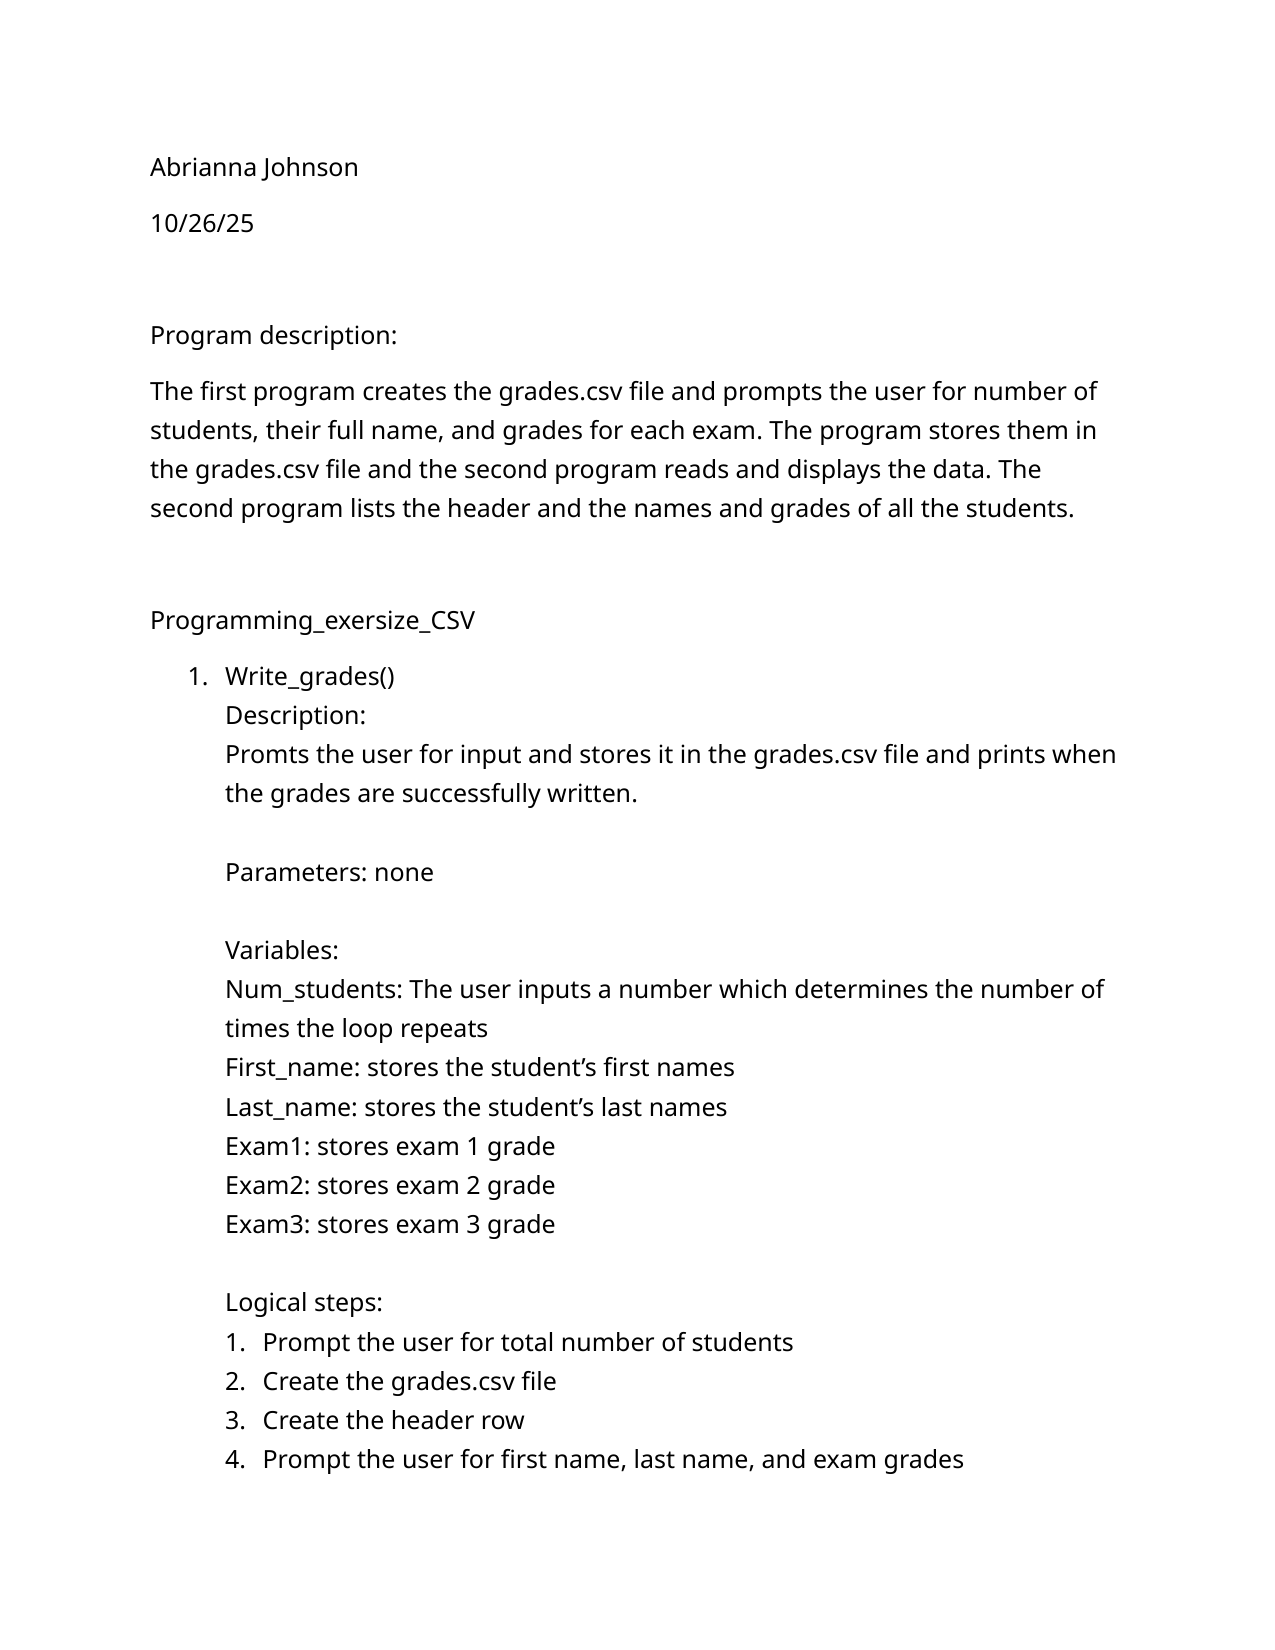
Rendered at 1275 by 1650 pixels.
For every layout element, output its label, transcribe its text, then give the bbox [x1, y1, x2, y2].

list Parameters: none [225, 854, 1125, 888]
list Create the grades.csv file [225, 1363, 1125, 1397]
text The first program creates the grades.csv file and prompts the user for number of students, their full name, and grades for each exam. The program stores them in the grades.csv file and the second program reads and displays the data. The second program lists the header and the names and grades of all the students. [150, 373, 1125, 525]
list Promts the user for input and stores it in the grades.csv file and prints when the grades are successfully written. [225, 737, 1125, 810]
list Exam2: stores exam 2 grade [225, 1167, 1125, 1202]
list Exam3: stores exam 3 grade [225, 1207, 1125, 1241]
list Num_students: The user inputs a number which determines the number of times the loop repeats [225, 972, 1125, 1045]
list Write_grades() [187, 658, 1125, 692]
list Exam1: stores exam 1 grade [225, 1128, 1125, 1162]
list First_name: stores the student’s first names [225, 1050, 1125, 1084]
text Programming_exersize_CSV [150, 602, 1125, 637]
text 10/26/25 [150, 206, 1125, 240]
list Create the header row [225, 1402, 1125, 1437]
text Program description: [150, 317, 1125, 352]
text Abrianna Johnson [150, 150, 1125, 184]
list Last_name: stores the student’s last names [225, 1089, 1125, 1123]
list Variables: [225, 932, 1125, 967]
list Logical steps: [225, 1285, 1125, 1319]
list Description: [225, 697, 1125, 732]
list Prompt the user for first name, last name, and exam grades [225, 1442, 1125, 1476]
list Prompt the user for total number of students [225, 1324, 1125, 1358]
